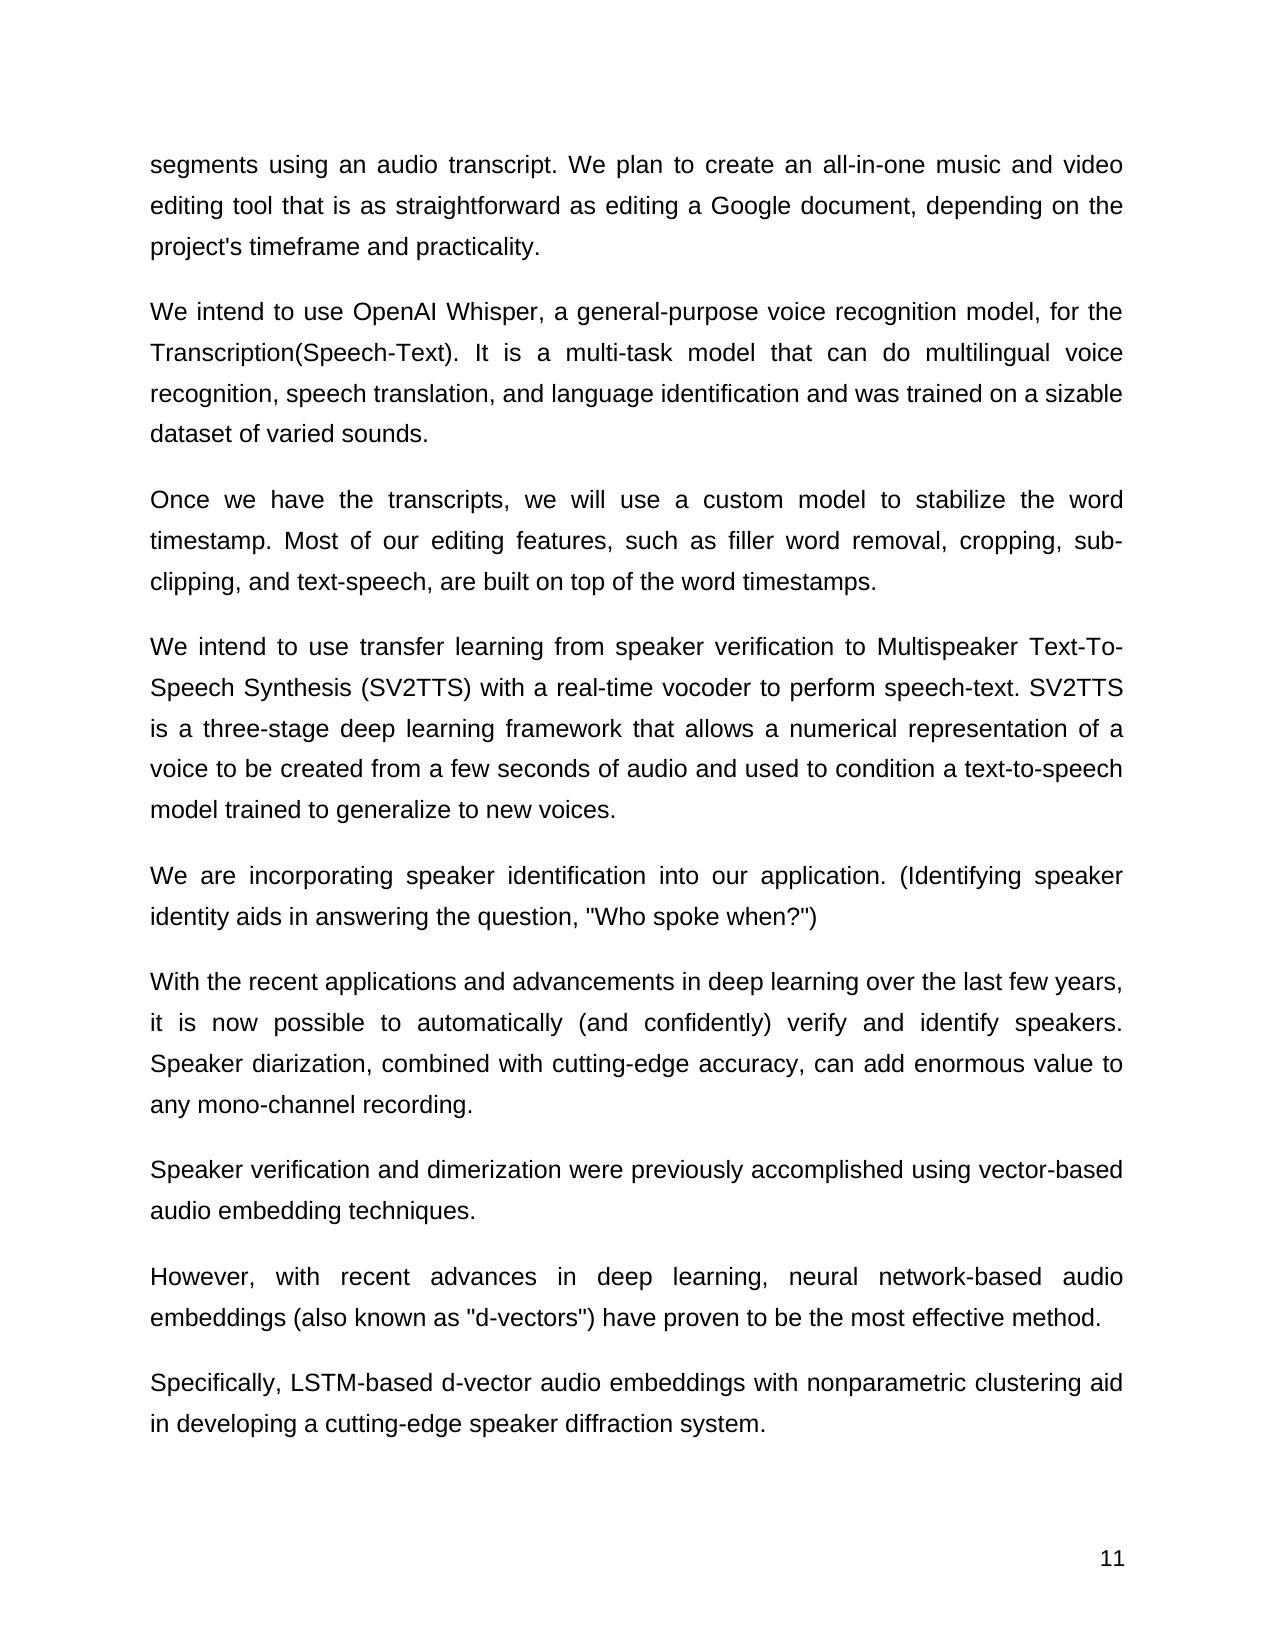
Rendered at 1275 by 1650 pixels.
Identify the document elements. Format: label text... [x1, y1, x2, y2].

text We are incorporating speaker identification into our application. (Identifying speaker identity aids in answering the question, "Who spoke when?") [150, 861, 1125, 930]
text Specifically, LSTM-based d-vector audio embeddings with nonparametric clustering aid in developing a cutting-edge speaker diffraction system. [150, 1368, 1125, 1438]
text Speaker verification and dimerization were previously accomplished using vector-based audio embedding techniques. [150, 1155, 1125, 1225]
text Once we have the transcripts, we will use a custom model to stabilize the word timestamp. Most of our editing features, such as filler word removal, cropping, sub-clipping, and text-speech, are built on top of the word timestamps. [150, 485, 1125, 595]
text We intend to use OpenAI Whisper, a general-purpose voice recognition model, for the Transcription(Speech-Text). It is a multi-task model that can do multilingual voice recognition, speech translation, and language identification and was trained on a sizable dataset of varied sounds. [150, 297, 1125, 448]
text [150, 150, 1125, 260]
text However, with recent advances in deep learning, neural network-based audio embeddings (also known as "d-vectors") have proven to be the most effective method. [150, 1262, 1125, 1331]
text With the recent applications and advancements in deep learning over the last few years, it is now possible to automatically (and confidently) verify and identify speakers. Speaker diarization, combined with cutting-edge accuracy, can add enormous value to any mono-channel recording. [150, 967, 1125, 1118]
text We intend to use transfer learning from speaker verification to Multispeaker Text-To-Speech Synthesis (SV2TTS) with a real-time vocoder to perform speech-text. SV2TTS is a three-stage deep learning framework that allows a numerical representation of a voice to be created from a few seconds of audio and used to condition a text-to-speech model trained to generalize to new voices. [150, 632, 1125, 824]
